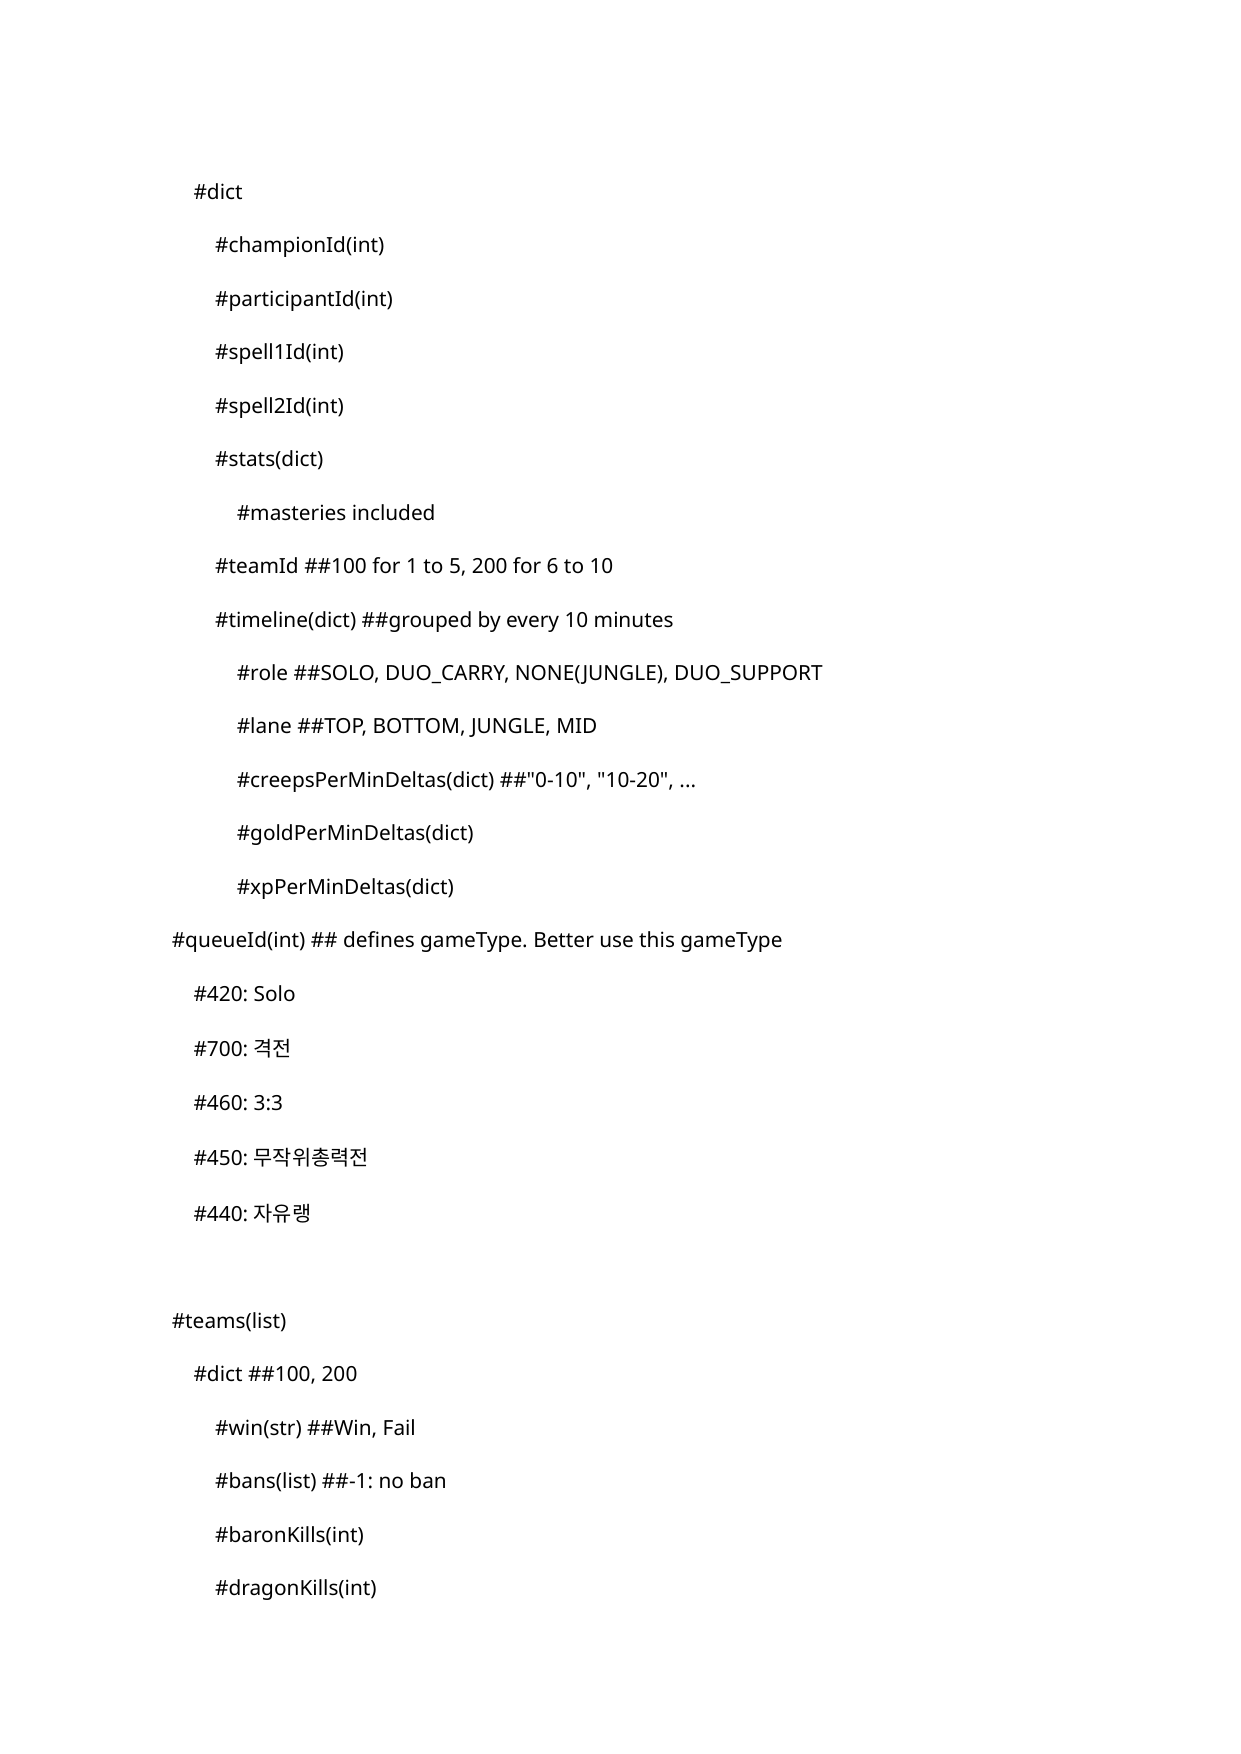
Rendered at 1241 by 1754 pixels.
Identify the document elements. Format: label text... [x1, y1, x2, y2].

text #xpPerMinDeltas(dict) [150, 872, 1090, 900]
text #spell1Id(int) [150, 337, 1090, 366]
text #420: Solo [150, 979, 1090, 1007]
text #dict [150, 177, 1090, 206]
text #450: 무작위총력전 [150, 1141, 1090, 1172]
text #lane ##TOP, BOTTOM, JUNGLE, MID [150, 712, 1090, 740]
text #teamId ##100 for 1 to 5, 200 for 6 to 10 [150, 551, 1090, 580]
text #queueId(int) ## defines gameType. Better use this gameType [150, 925, 1090, 954]
text #460: 3:3 [150, 1088, 1090, 1116]
text #goldPerMinDeltas(dict) [150, 818, 1090, 847]
text #timeline(dict) ##grouped by every 10 minutes [150, 605, 1090, 633]
text #creepsPerMinDeltas(dict) ##"0-10", "10-20", ... [150, 765, 1090, 793]
text #role ##SOLO, DUO_CARRY, NONE(JUNGLE), DUO_SUPPORT [150, 658, 1090, 687]
text #teams(list) [150, 1306, 1090, 1334]
text #bans(list) ##-1: no ban [150, 1466, 1090, 1495]
text #700: 격전 [150, 1032, 1090, 1062]
text #stats(dict) [150, 444, 1090, 473]
text #championId(int) [150, 231, 1090, 259]
text #participantId(int) [150, 284, 1090, 312]
text #baronKills(int) [150, 1520, 1090, 1548]
text #dragonKills(int) [150, 1573, 1090, 1602]
text #spell2Id(int) [150, 391, 1090, 419]
text #dict ##100, 200 [150, 1359, 1090, 1388]
text #masteries included [150, 498, 1090, 526]
text #440: 자유랭 [150, 1197, 1090, 1227]
text #win(str) ##Win, Fail [150, 1413, 1090, 1441]
